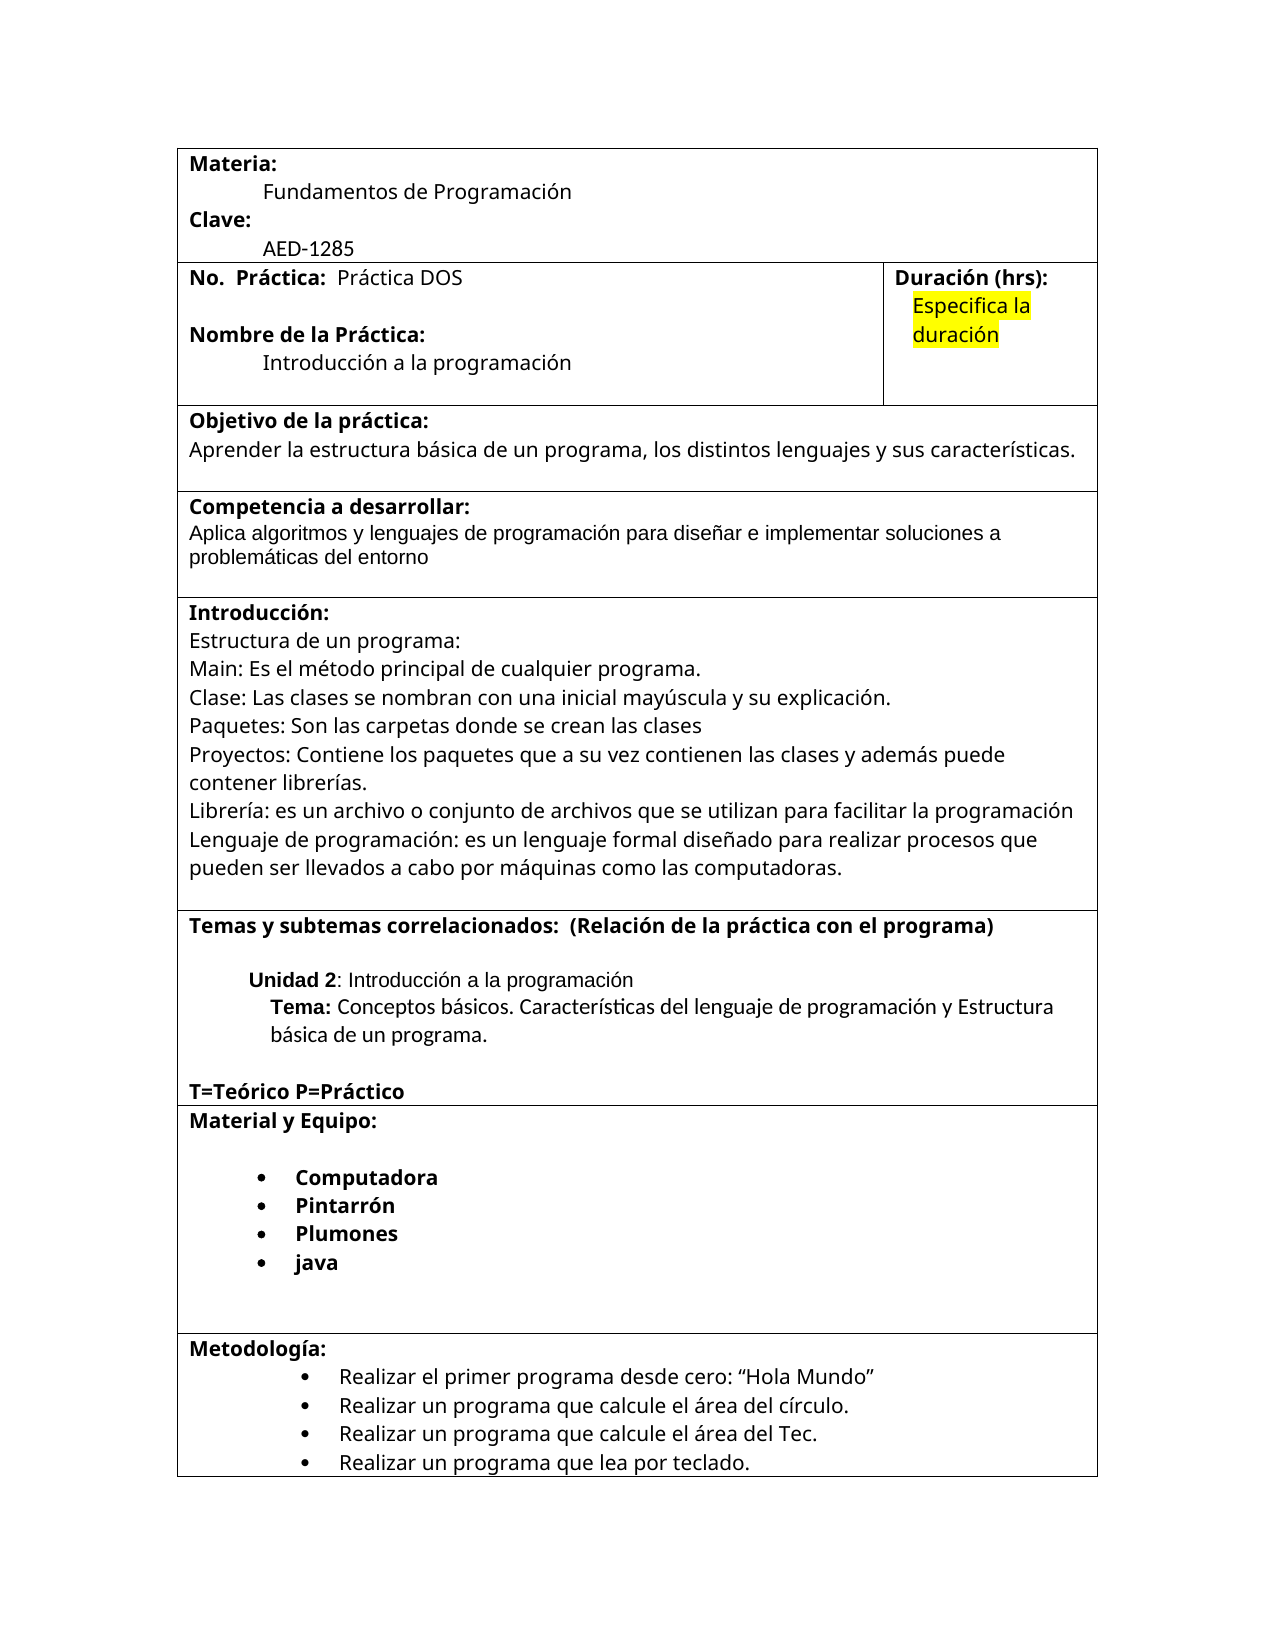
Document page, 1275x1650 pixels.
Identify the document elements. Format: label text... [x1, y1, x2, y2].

table_cell Temas y subtemas correlacionados: (Relación de la práctica con el programa) Unidad 2: Introducción a la programación Tema: Conceptos básicos. Características del lenguaje de programación y Estructura básica de un programa. T=Teórico P=Práctico [178, 911, 1097, 1105]
table_cell Competencia a desarrollar: Aplica algoritmos y lenguajes de programación para diseñar e implementar soluciones a problemáticas del entorno [178, 492, 1097, 597]
table_cell Objetivo de la práctica: Aprender la estructura básica de un programa, los distintos lenguajes y sus características. [178, 406, 1097, 491]
table_header Materia: Fundamentos de Programación Clave: AED-1285 [178, 149, 1097, 262]
table_cell Material y Equipo: Computadora Pintarrón Plumones java [178, 1106, 1097, 1333]
table_cell Duración (hrs): Especifica la duración [884, 263, 1097, 405]
table_cell Metodología: Realizar el primer programa desde cero: “Hola Mundo” Realizar un programa que calcule el área del círculo. Realizar un programa que calcule el área del Tec. Realizar un programa que lea por teclado. [178, 1334, 1097, 1476]
table_cell No. Práctica: Práctica DOS Nombre de la Práctica: Introducción a la programación [178, 263, 883, 405]
table_cell Introducción: Estructura de un programa: Main: Es el método principal de cualquier programa. Clase: Las clases se nombran con una inicial mayúscula y su explicación. Paquetes: Son las carpetas donde se crean las clases Proyectos: Contiene los paquetes que a su vez contienen las clases y además puede contener librerías. Librería: es un archivo o conjunto de archivos que se utilizan para facilitar la programación Lenguaje de programación: es un lenguaje formal diseñado para realizar procesos que pueden ser llevados a cabo por máquinas como las computadoras. [178, 598, 1097, 910]
